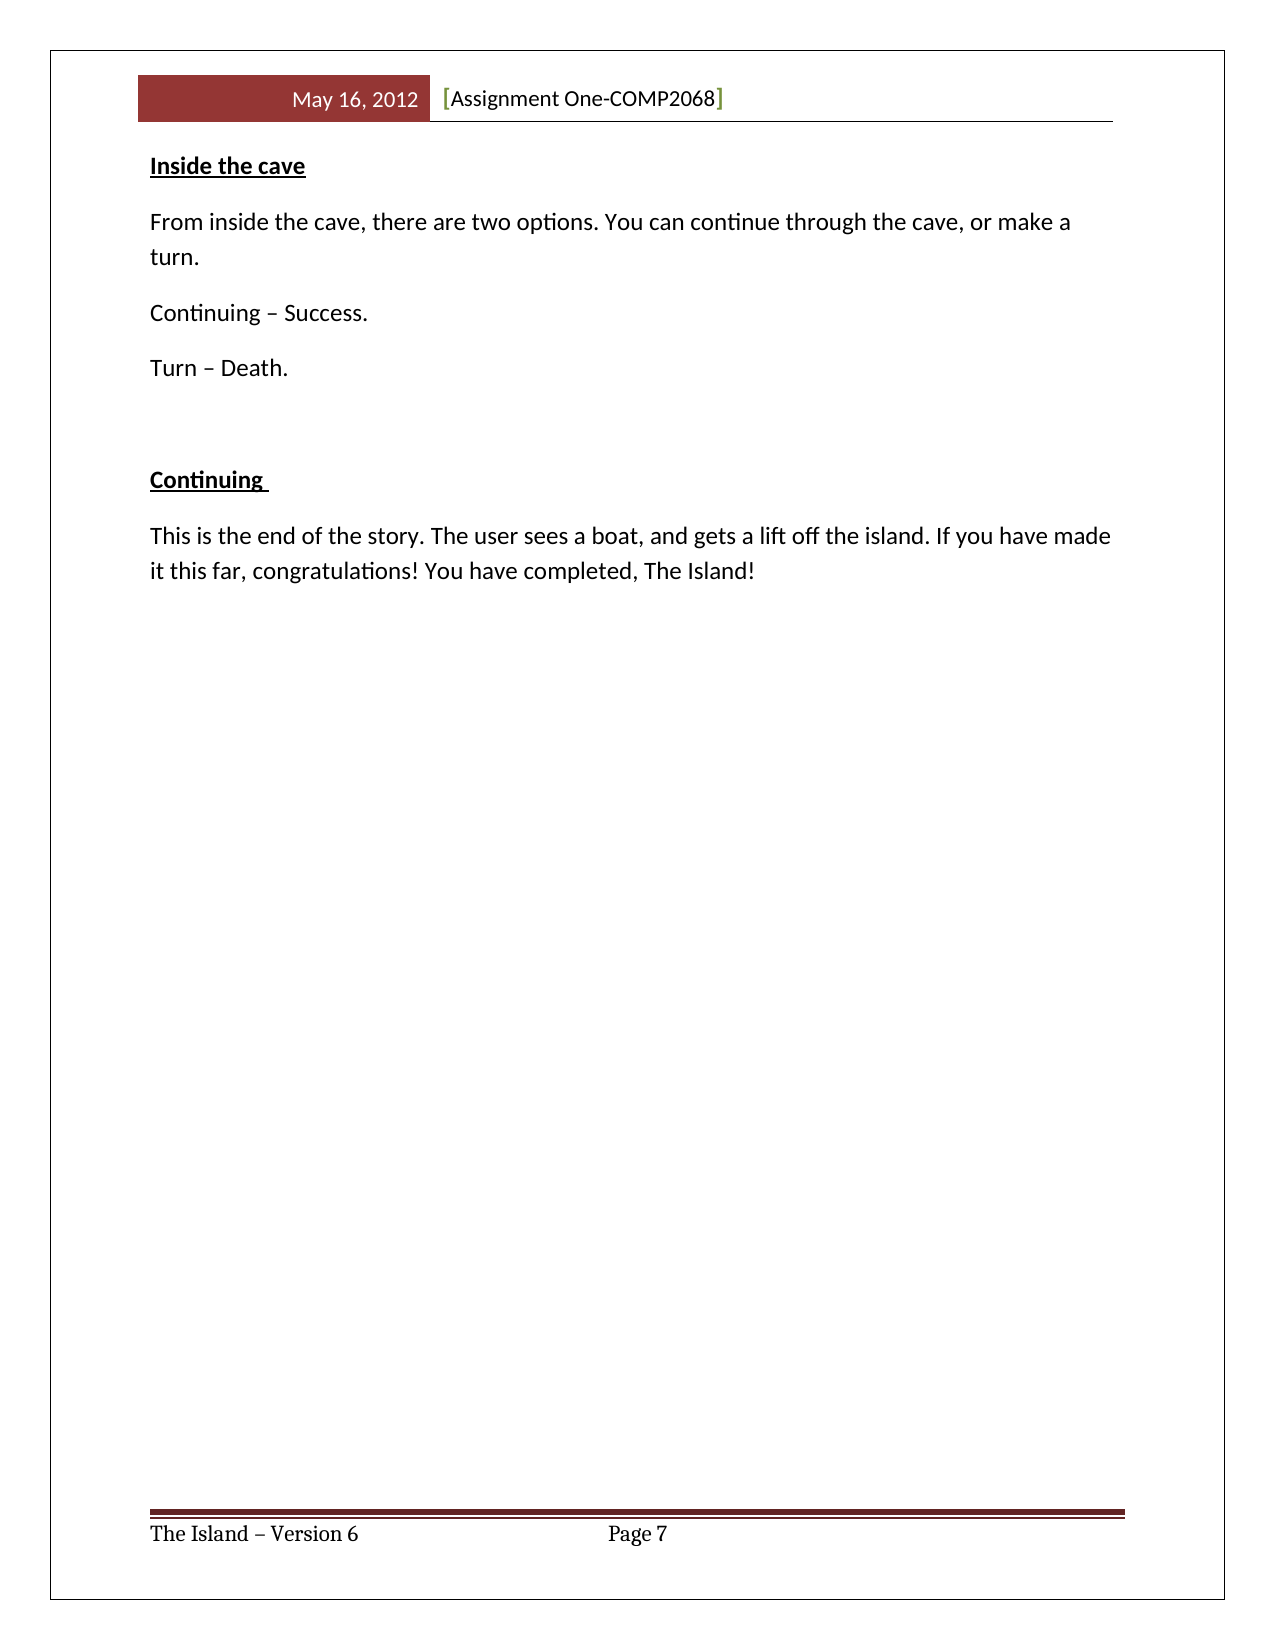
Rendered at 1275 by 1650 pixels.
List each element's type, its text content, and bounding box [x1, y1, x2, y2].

text This is the end of the story. The user sees a boat, and gets a lift off the island. If you have made it this far, congratulations! You have completed, The Island! [150, 520, 1125, 586]
text Turn – Death. [150, 352, 1125, 383]
text From inside the cave, there are two options. You can continue through the cave, or make a turn. [150, 206, 1125, 271]
text Continuing [150, 464, 1125, 495]
text Inside the cave [150, 150, 1125, 181]
text Continuing – Success. [150, 297, 1125, 327]
